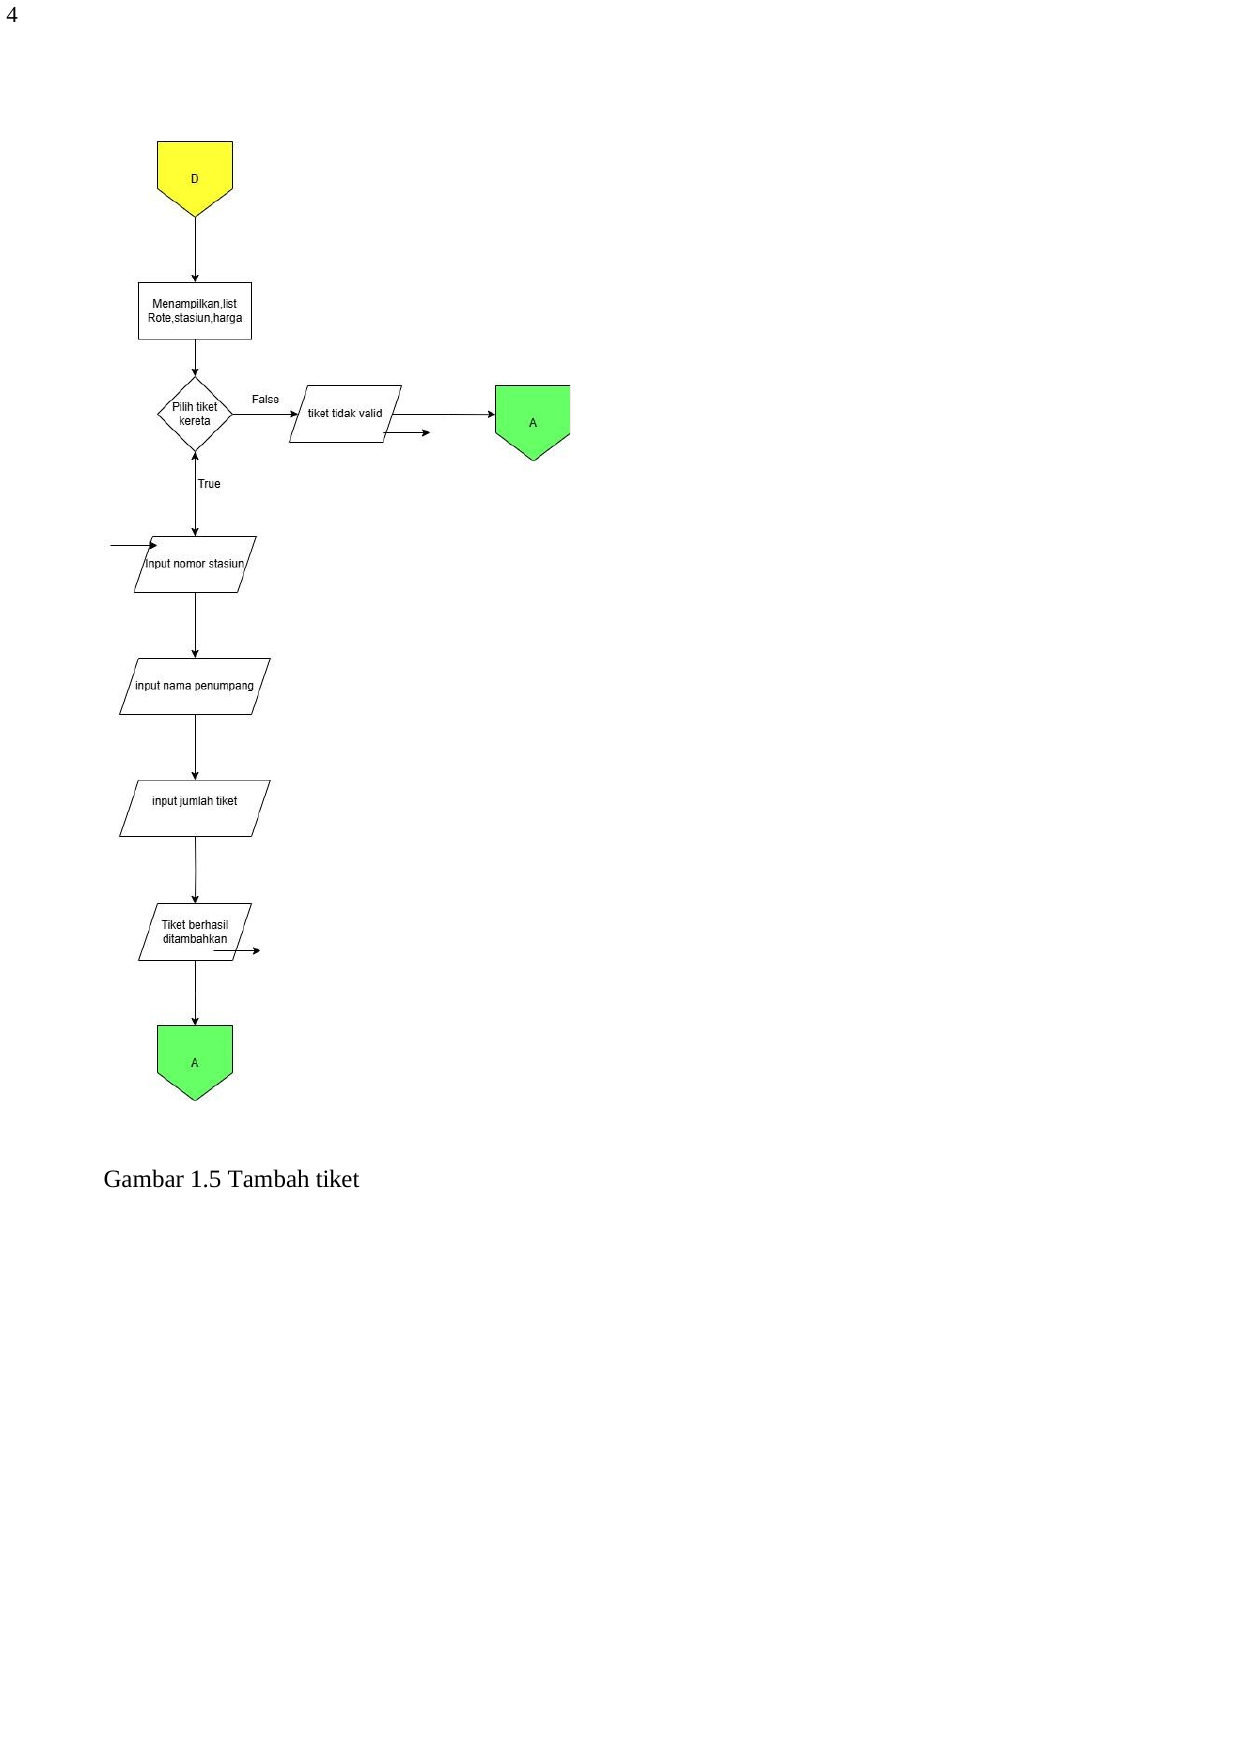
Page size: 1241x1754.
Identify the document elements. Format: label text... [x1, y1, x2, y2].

text Gambar 1.5 Tambah tiket [103, 1164, 1226, 1193]
picture [103, 141, 571, 1101]
